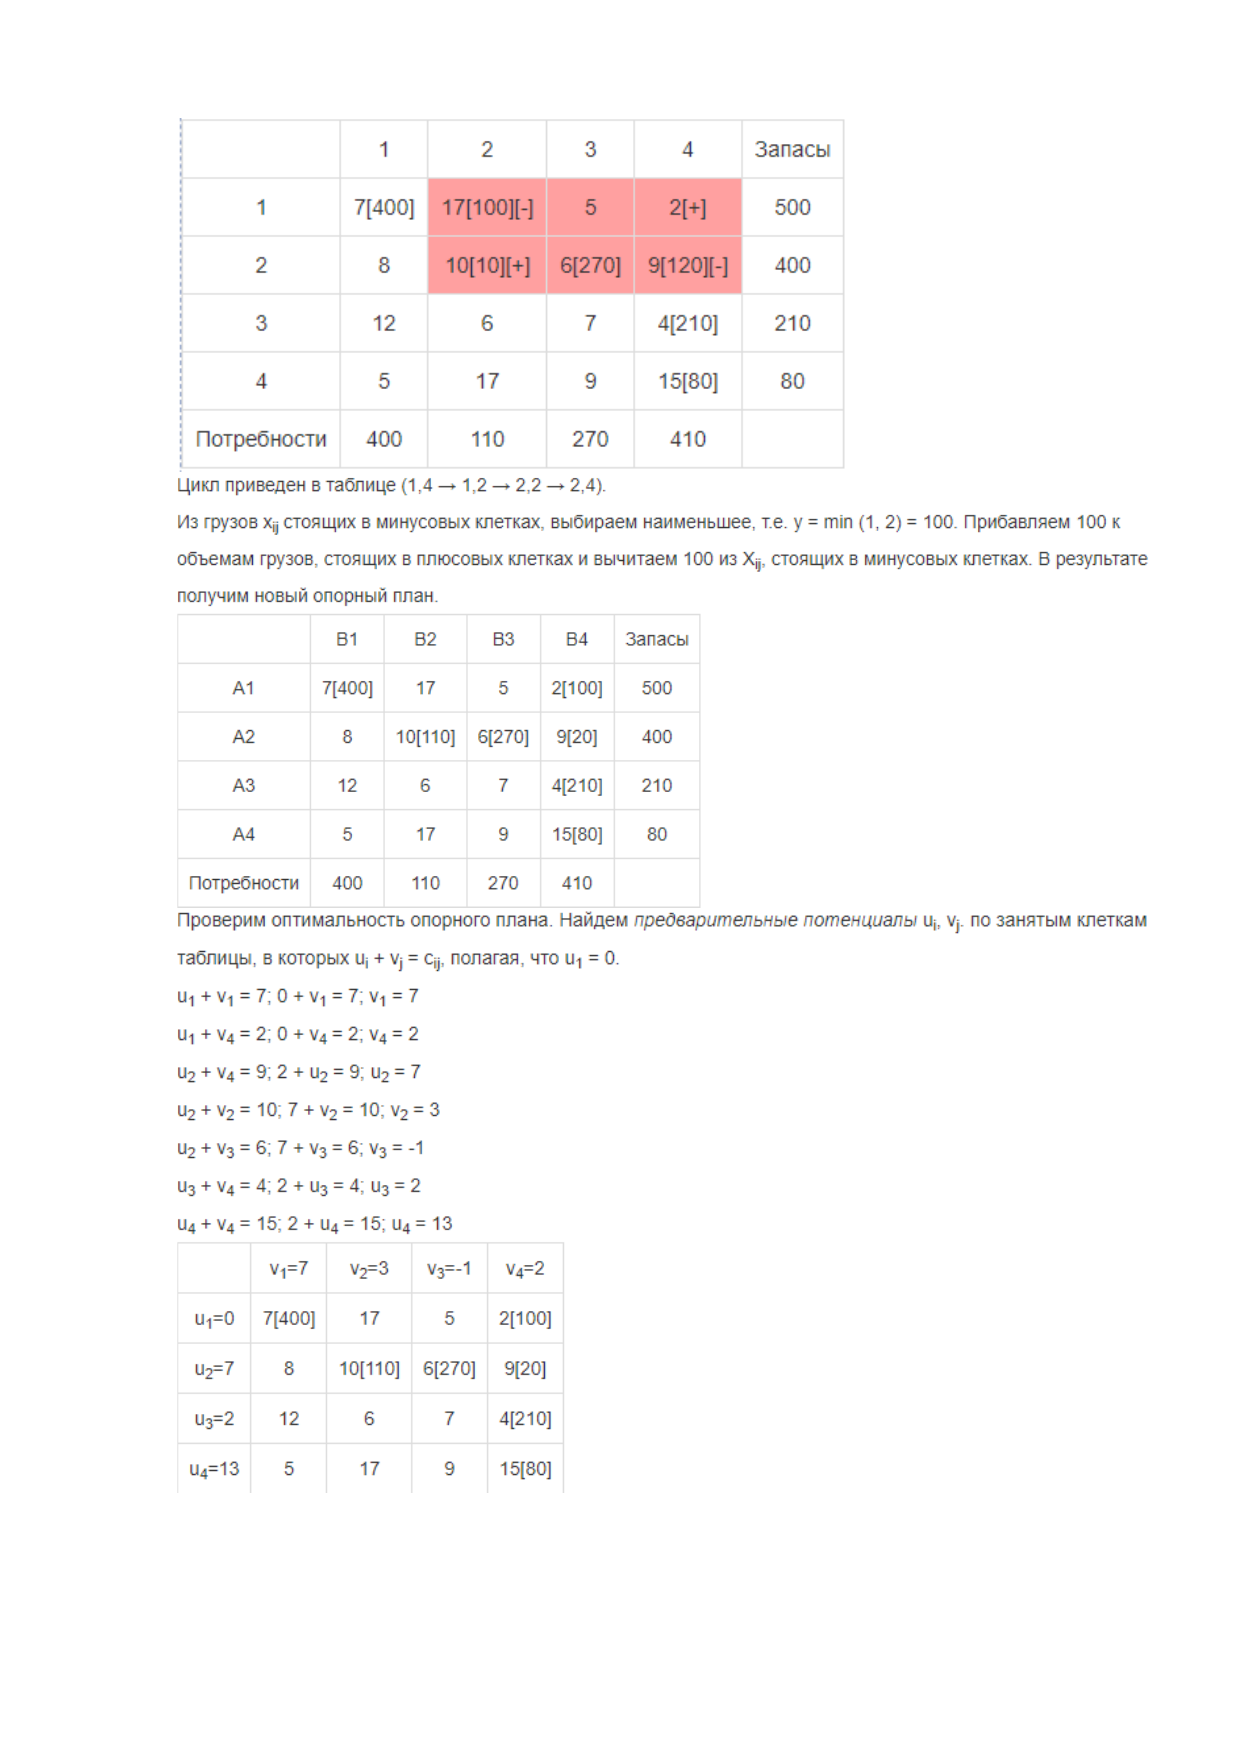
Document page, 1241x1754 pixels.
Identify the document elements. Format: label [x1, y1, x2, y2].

picture [177, 473, 1152, 908]
picture [177, 909, 1152, 1493]
picture [177, 118, 851, 472]
